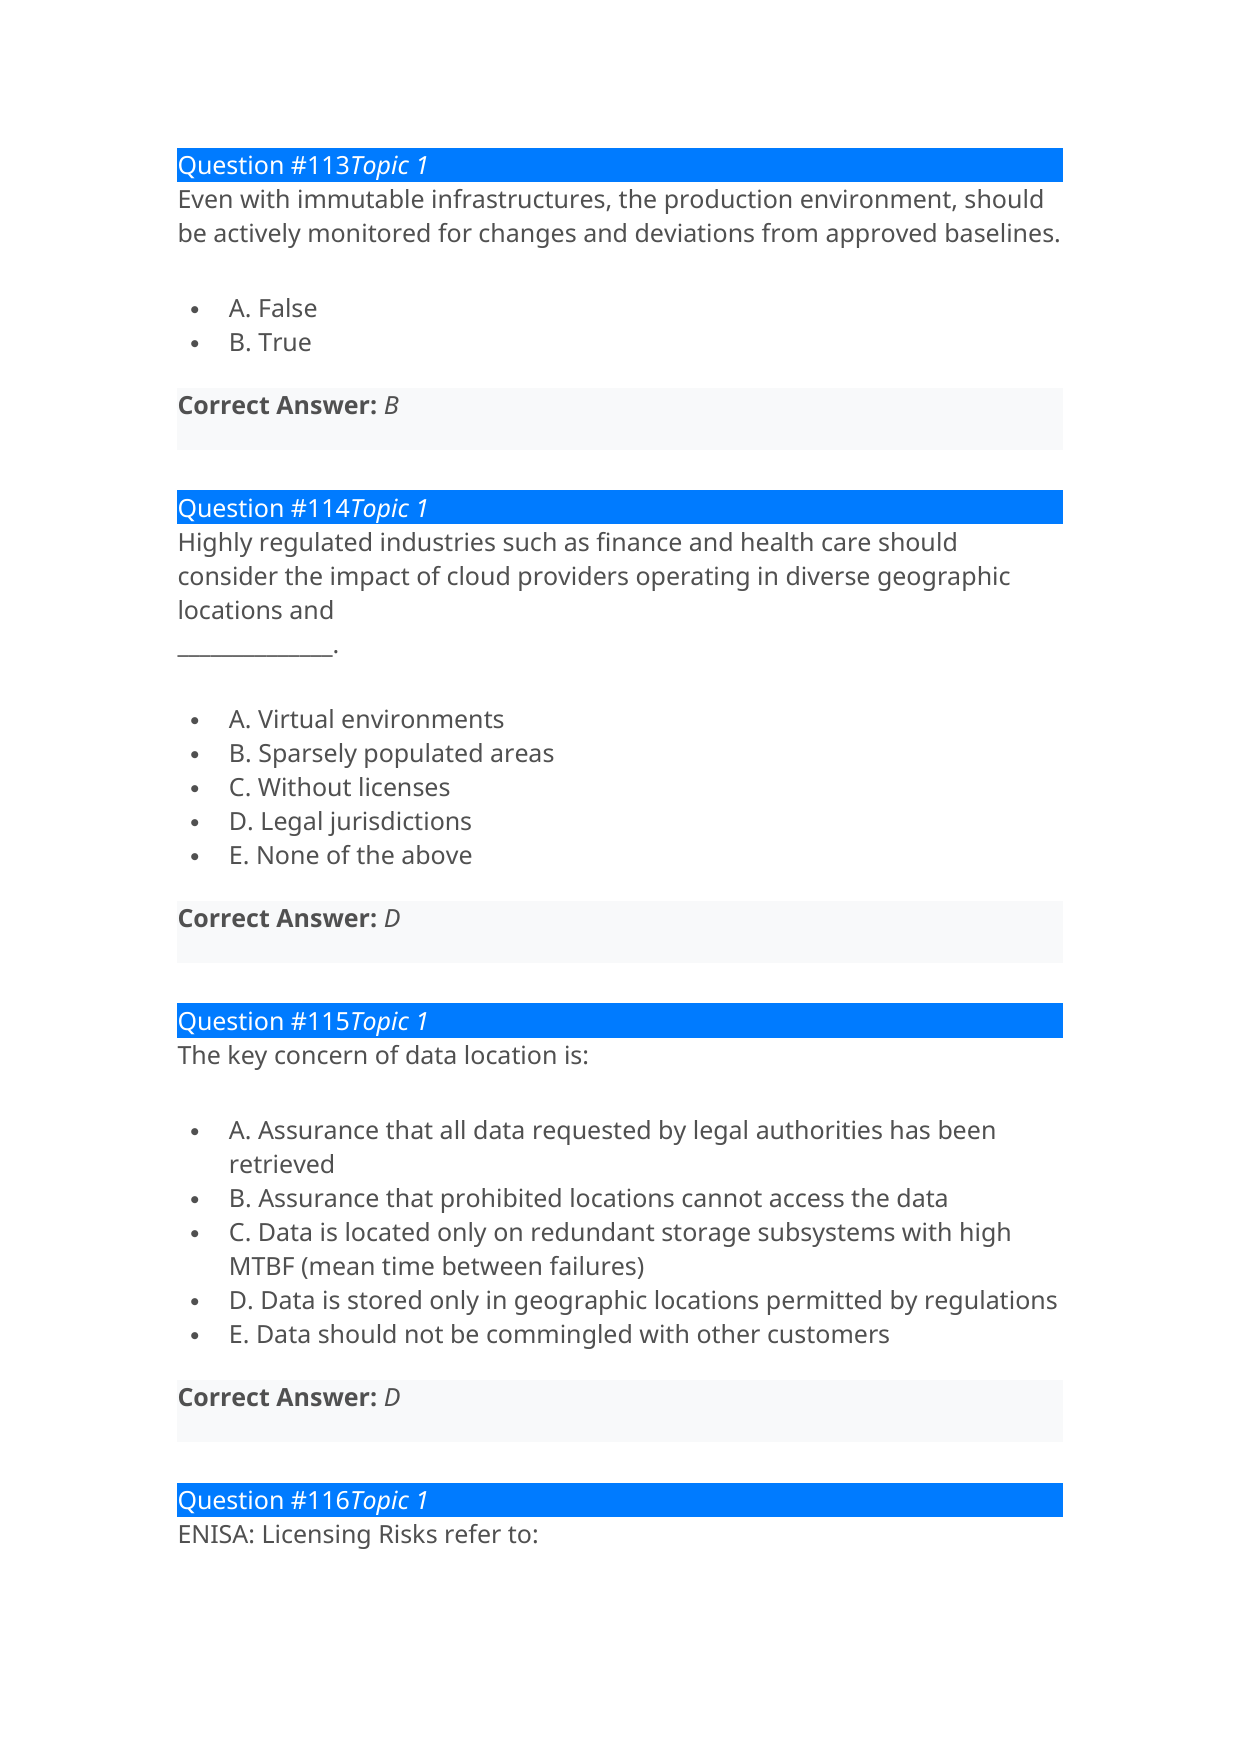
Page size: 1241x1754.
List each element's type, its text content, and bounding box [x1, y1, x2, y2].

text Correct Answer: D [177, 1380, 1063, 1442]
text Even with immutable infrastructures, the production environment, should be actively monitored for changes and deviations from approved baselines. [177, 182, 1063, 250]
text Question #115Topic 1 [177, 1003, 1063, 1038]
text The key concern of data location is: [177, 1038, 1063, 1072]
list E. Data should not be commingled with other customers [191, 1317, 1063, 1351]
text Correct Answer: D [177, 901, 1063, 963]
list B. True [191, 324, 1063, 358]
list B. Sparsely populated areas [191, 735, 1063, 769]
list A. False [191, 290, 1063, 324]
text Question #116Topic 1 [177, 1483, 1063, 1517]
text Question #113Topic 1 [177, 148, 1063, 182]
text Correct Answer: B [177, 388, 1063, 450]
list E. None of the above [191, 838, 1063, 872]
list C. Data is located only on redundant storage subsystems with high MTBF (mean time between failures) [191, 1214, 1063, 1283]
text Question #114Topic 1 [177, 490, 1063, 524]
list D. Legal jurisdictions [191, 803, 1063, 838]
list B. Assurance that prohibited locations cannot access the data [191, 1180, 1063, 1214]
list A. Assurance that all data requested by legal authorities has been retrieved [191, 1112, 1063, 1180]
list C. Without licenses [191, 769, 1063, 803]
list A. Virtual environments [191, 701, 1063, 735]
text ENISA: Licensing Risks refer to: [177, 1517, 1063, 1551]
text Highly regulated industries such as finance and health care should consider the impact of cloud providers operating in diverse geographic locations and ______________. [177, 524, 1063, 661]
list D. Data is stored only in geographic locations permitted by regulations [191, 1283, 1063, 1317]
